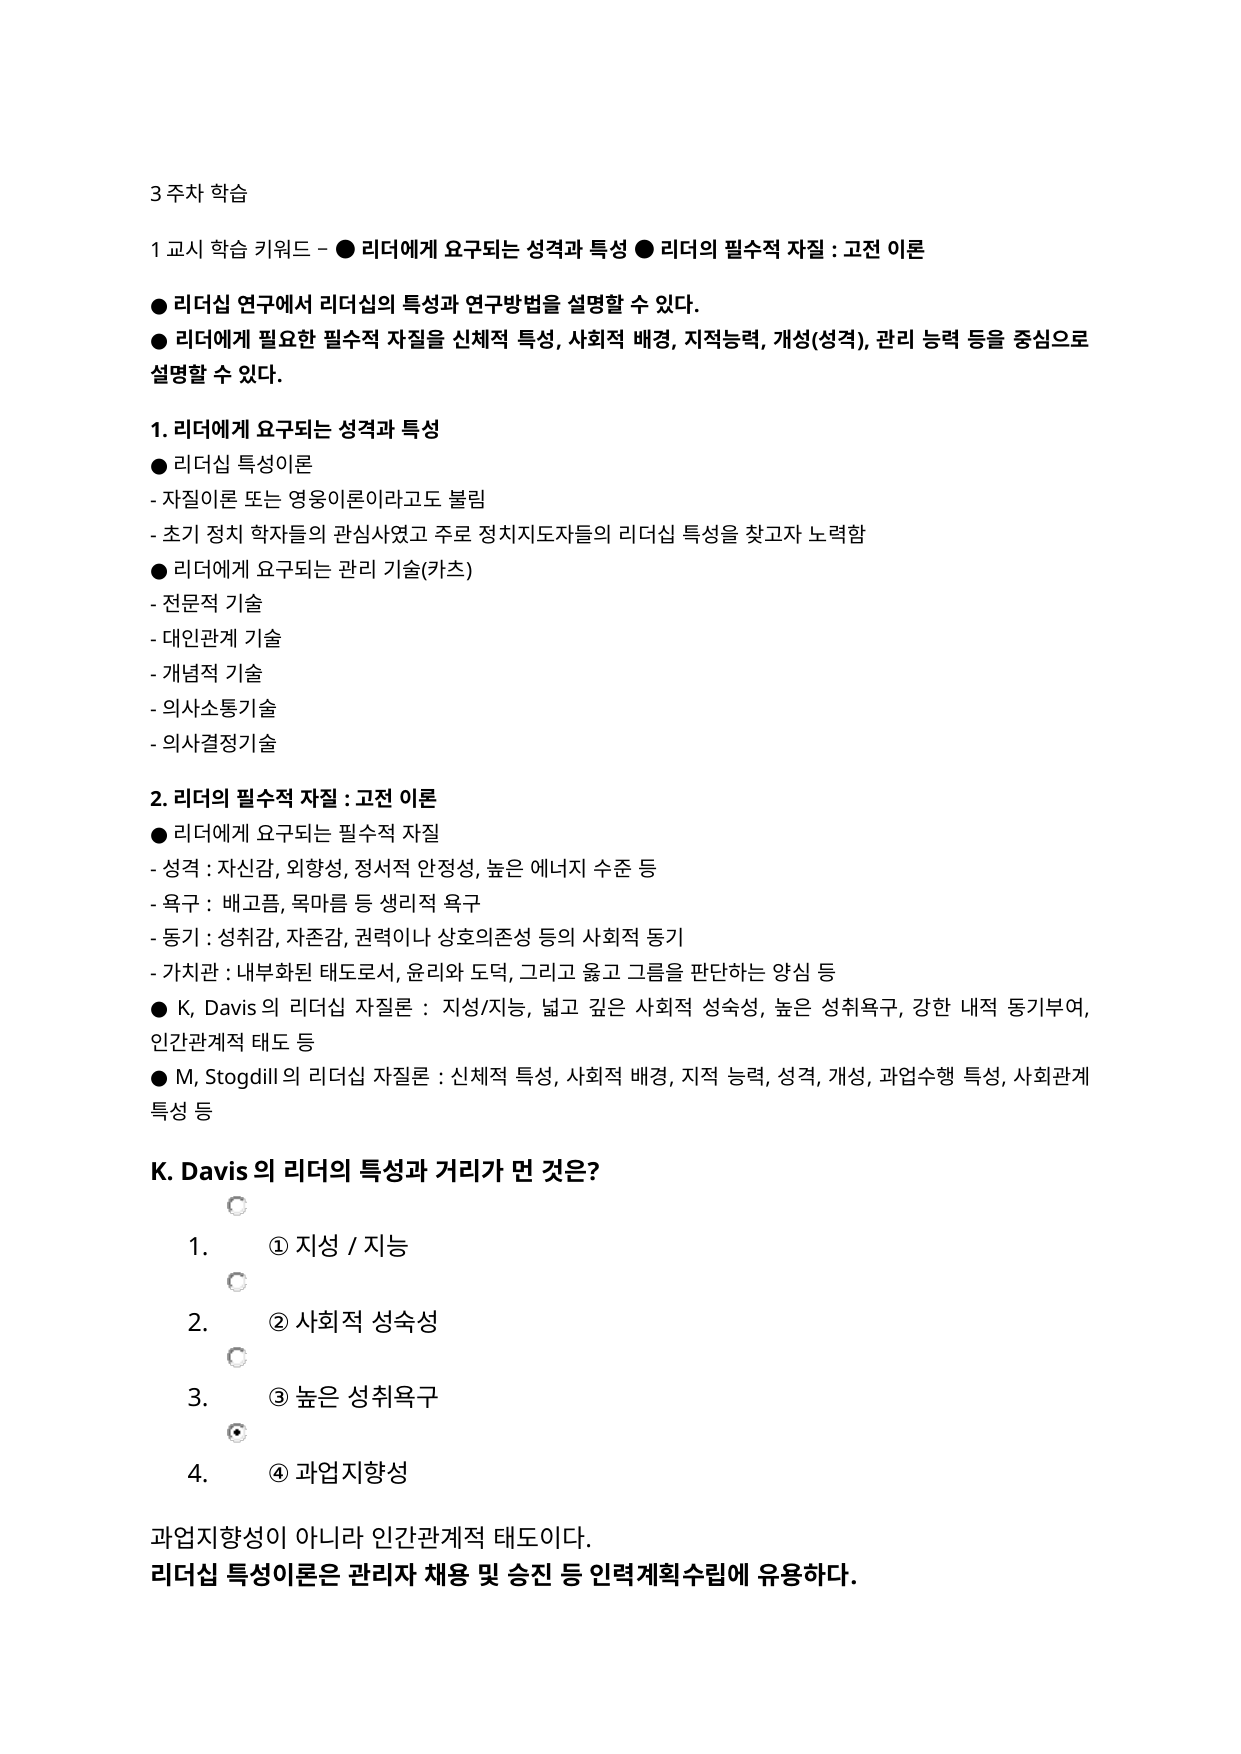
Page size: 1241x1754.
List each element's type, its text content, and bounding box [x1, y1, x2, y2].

list ②사회적 성숙성 [187, 1263, 1090, 1338]
text 리더십 특성이론은 관리자 채용 및 승진 등 인력계획수립에 유용하다. [150, 1555, 1090, 1591]
list ①지성 / 지능 [187, 1187, 1090, 1263]
list ④과업지향성 [187, 1414, 1090, 1490]
text 1교시 학습 키워드 – ● 리더에게 요구되는 성격과 특성 ● 리더의 필수적 자질 : 고전 이론 [150, 233, 1090, 263]
text ● 리더십 연구에서 리더십의 특성과 연구방법을 설명할 수 있다. ● 리더에게 필요한 필수적 자질을 신체적 특성, 사회적 배경, 지적능력, 개성(성격), 관리 능력 등을 중심으로 설명할 수 있다. [150, 288, 1090, 388]
text 1. 리더에게 요구되는 성격과 특성 ● 리더십 특성이론 - 자질이론 또는 영웅이론이라고도 불림 - 초기 정치 학자들의 관심사였고 주로 정치지도자들의 리더십 특성을 찾고자 노력함 ● 리더에게 요구되는 관리 기술(카츠) - 전문적 기술 - 대인관계 기술 - 개념적 기술 - 의사소통기술 - 의사결정기술 [150, 414, 1090, 757]
text K. Davis의 리더의 특성과 거리가 먼 것은? [150, 1151, 1090, 1187]
text 3주차 학습 [150, 177, 1090, 207]
text 2. 리더의 필수적 자질 : 고전 이론 ● 리더에게 요구되는 필수적 자질 - 성격 : 자신감, 외향성, 정서적 안정성, 높은 에너지 수준 등 - 욕구 : 배고픔, 목마름 등 생리적 욕구 - 동기 : 성취감, 자존감, 권력이나 상호의존성 등의 사회적 동기 - 가치관 : 내부화된 태도로서, 윤리와 도덕, 그리고 옳고 그름을 판단하는 양심 등 ● K, Davis의 리더십 자질론 : 지성/지능, 넓고 깊은 사회적 성숙성, 높은 성취욕구, 강한 내적 동기부여, 인간관계적 태도 등 ● M, Stogdill의 리더십 자질론 : 신체적 특성, 사회적 배경, 지적 능력, 성격, 개성, 과업수행 특성, 사회관계 특성 등 [150, 782, 1090, 1126]
text 과업지향성이 아니라 인간관계적 태도이다. [150, 1519, 1090, 1555]
list ③높은 성취욕구 [187, 1338, 1090, 1414]
